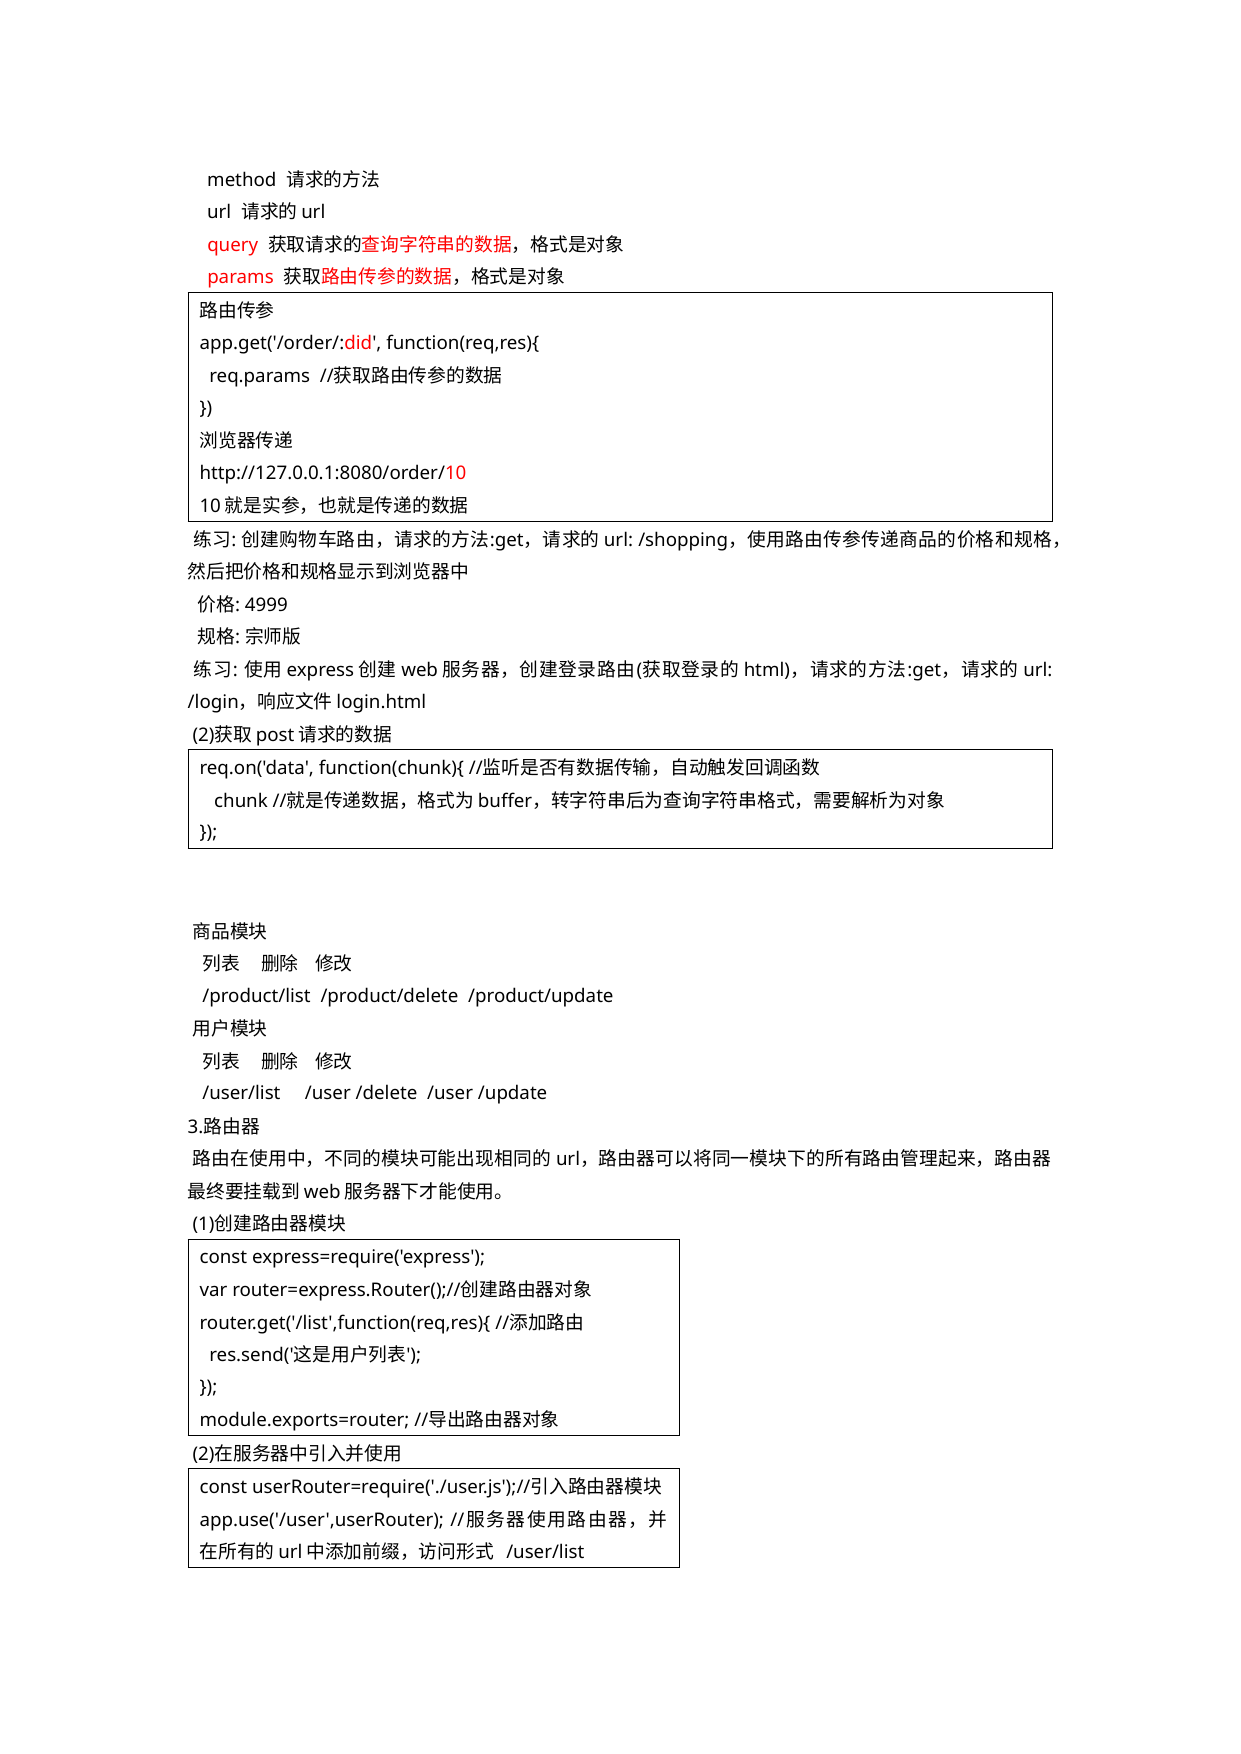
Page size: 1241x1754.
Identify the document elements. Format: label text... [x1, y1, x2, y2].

text 列表 删除 修改 [187, 1044, 1053, 1076]
text 练习: 使用express创建web服务器，创建登录路由(获取登录的html)，请求的方法:get，请求的url: /login，响应文件login.html [187, 652, 1053, 717]
text 商品模块 [187, 914, 1053, 946]
text url 请求的url [187, 194, 1053, 227]
text 路由在使用中，不同的模块可能出现相同的url，路由器可以将同一模块下的所有路由管理起来，路由器最终要挂载到web服务器下才能使用。 [187, 1141, 1053, 1206]
text 用户模块 [187, 1011, 1053, 1044]
text /user/list /user /delete /user /update [187, 1076, 1053, 1109]
text 价格: 4999 [187, 587, 1053, 619]
text params 获取路由传参的数据，格式是对象 [187, 259, 1053, 292]
text 规格: 宗师版 [187, 619, 1053, 652]
table_header req.on('data', function(chunk){ //监听是否有数据传输，自动触发回调函数 chunk //就是传递数据，格式为buffer，转字符串后为查询字符串格式，需要解析为对象 }); [189, 750, 1052, 848]
text (2)获取post请求的数据 [187, 717, 1053, 749]
text 列表 删除 修改 [187, 946, 1053, 979]
text /product/list /product/delete /product/update [187, 979, 1053, 1011]
text (1)创建路由器模块 [187, 1206, 1053, 1239]
table_header const express=require('express'); var router=express.Router();//创建路由器对象 router.get('/list',function(req,res){ //添加路由 res.send('这是用户列表'); }); module.exports=router; //导出路由器对象 [189, 1240, 679, 1435]
table_header 路由传参 app.get('/order/:did', function(req,res){ req.params //获取路由传参的数据 }) 浏览器传递 http://127.0.0.1:8080/order/10 10就是实参，也就是传递的数据 [189, 293, 1052, 521]
table_header const userRouter=require('./user.js');//引入路由器模块 app.use('/user',userRouter); //服务器使用路由器，并在所有的url中添加前缀，访问形式 /user/list [189, 1469, 679, 1567]
text method 请求的方法 [187, 162, 1053, 194]
text query 获取请求的查询字符串的数据，格式是对象 [187, 227, 1053, 259]
text 练习: 创建购物车路由，请求的方法:get，请求的url: /shopping，使用路由传参传递商品的价格和规格，然后把价格和规格显示到浏览器中 [187, 522, 1053, 587]
text 3.路由器 [187, 1109, 1053, 1141]
text (2)在服务器中引入并使用 [187, 1436, 1053, 1468]
